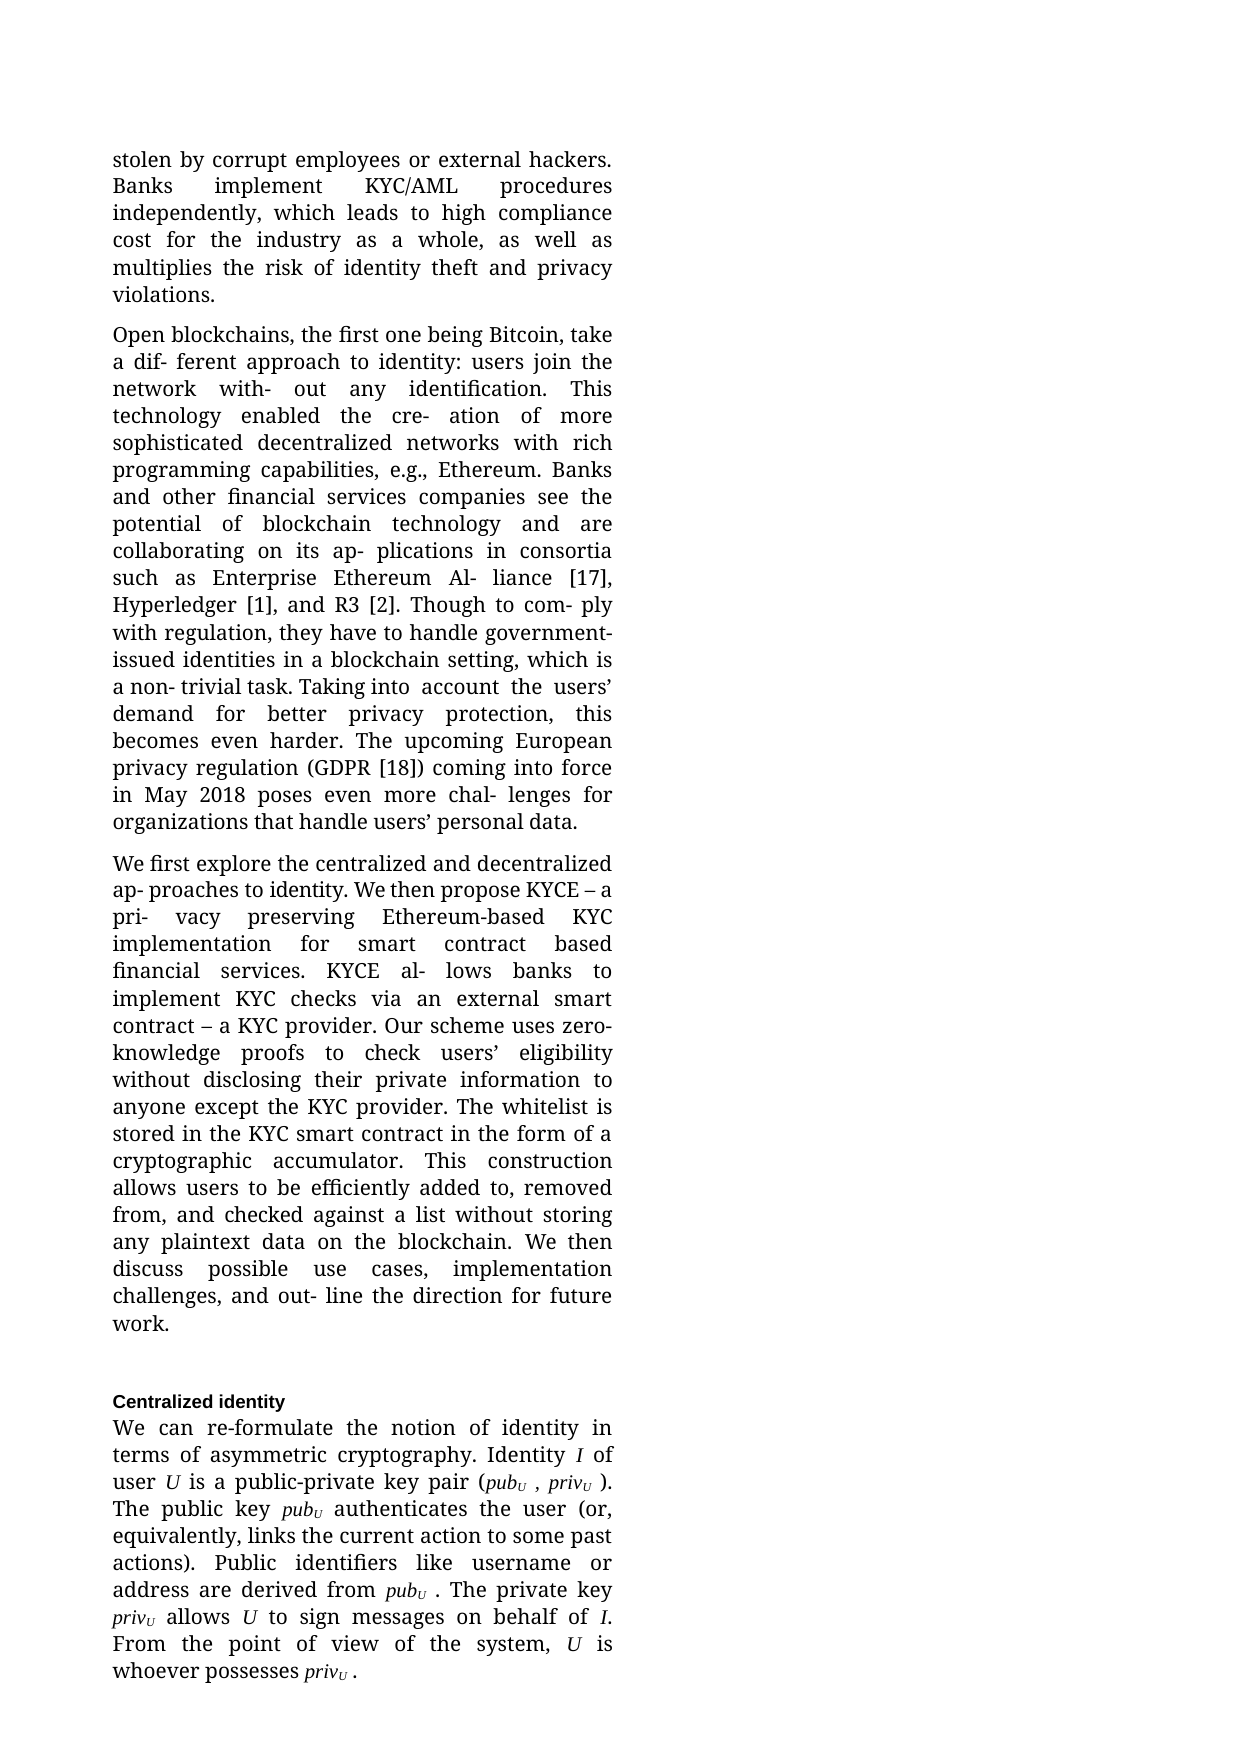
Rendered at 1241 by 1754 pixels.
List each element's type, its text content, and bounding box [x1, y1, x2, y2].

text We first explore the centralized and decentralized ap- proaches to identity. We then propose KYCE – a pri- vacy preserving Ethereum-based KYC implementation for smart contract based financial services. KYCE al- lows banks to implement KYC checks via an external smart contract – a KYC provider. Our scheme uses zero-knowledge proofs to check users’ eligibility without disclosing their private information to anyone except the KYC provider. The whitelist is stored in the KYC smart contract in the form of a cryptographic accumulator. This construction allows users to be efficiently added to, removed from, and checked against a list without storing any plaintext data on the blockchain. We then discuss possible use cases, implementation challenges, and out- line the direction for future work. [112, 850, 613, 1337]
text Open blockchains, the first one being Bitcoin, take a dif- ferent approach to identity: users join the network with- out any identification. This technology enabled the cre- ation of more sophisticated decentralized networks with rich programming capabilities, e.g., Ethereum. Banks and other financial services companies see the potential of blockchain technology and are collaborating on its ap- plications in consortia such as Enterprise Ethereum Al- liance [17], Hyperledger [1], and R3 [2]. Though to com- ply with regulation, they have to handle government- issued identities in a blockchain setting, which is a non- trivial task. Taking into account the users’ demand for better privacy protection, this becomes even harder. The upcoming European privacy regulation (GDPR [18]) coming into force in May 2018 poses even more chal- lenges for organizations that handle users’ personal data. [112, 321, 613, 836]
text Centralized identity [112, 1391, 623, 1412]
text stolen by corrupt employees or external hackers. Banks implement KYC/AML procedures independently, which leads to high compliance cost for the industry as a whole, as well as multiplies the risk of identity theft and privacy violations. [112, 146, 612, 308]
text We can re-formulate the notion of identity in terms of asymmetric cryptography. Identity I of user U is a public-private key pair (pubU , privU ). The public key pubU authenticates the user (or, equivalently, links the current action to some past actions). Public identifiers like username or address are derived from pubU . The private key privU allows U to sign messages on behalf of I. From the point of view of the system, U is whoever possesses privU . [112, 1414, 612, 1685]
